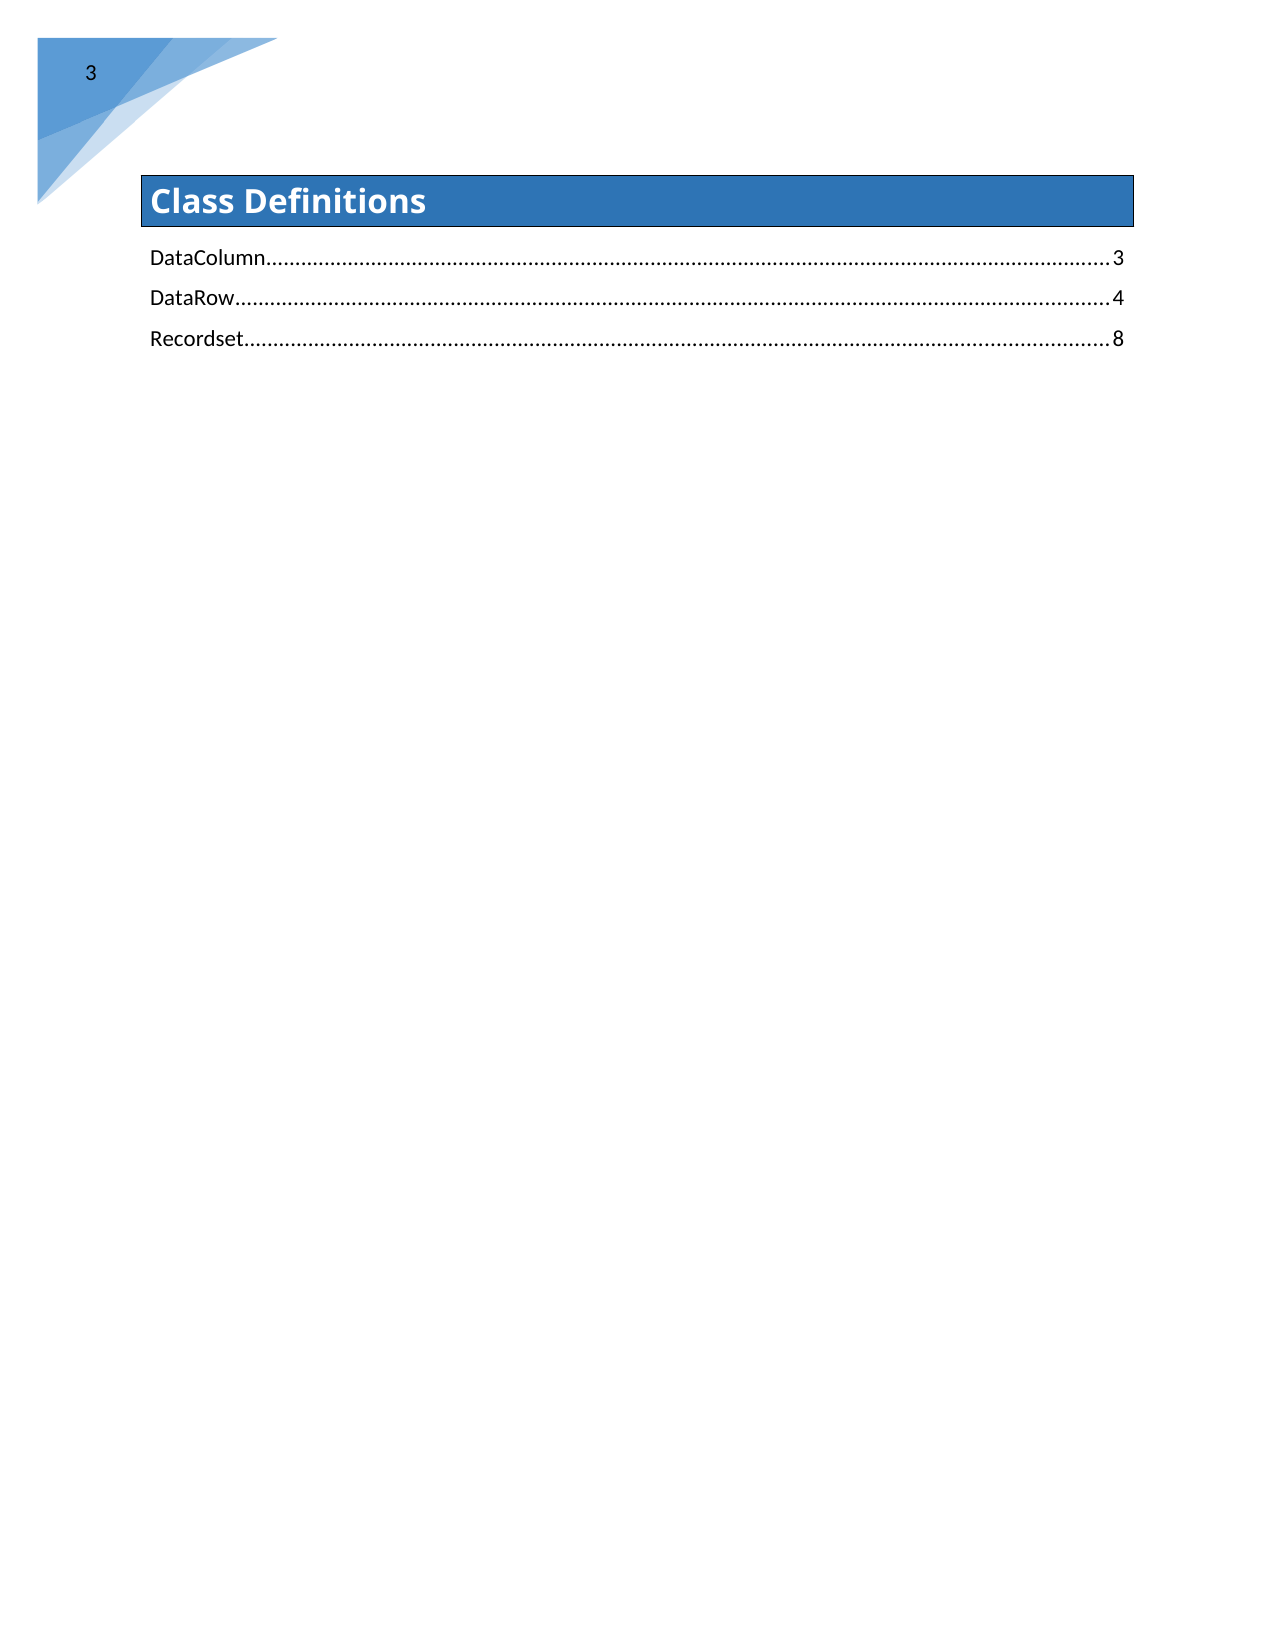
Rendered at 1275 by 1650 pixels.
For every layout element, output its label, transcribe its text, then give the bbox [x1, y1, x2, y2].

picture [37, 37, 279, 206]
text Class Definitions [142, 176, 1133, 226]
text DataColumn 3 [150, 243, 1125, 271]
text Recordset 8 [150, 324, 1125, 352]
text DataRow 4 [150, 283, 1125, 311]
